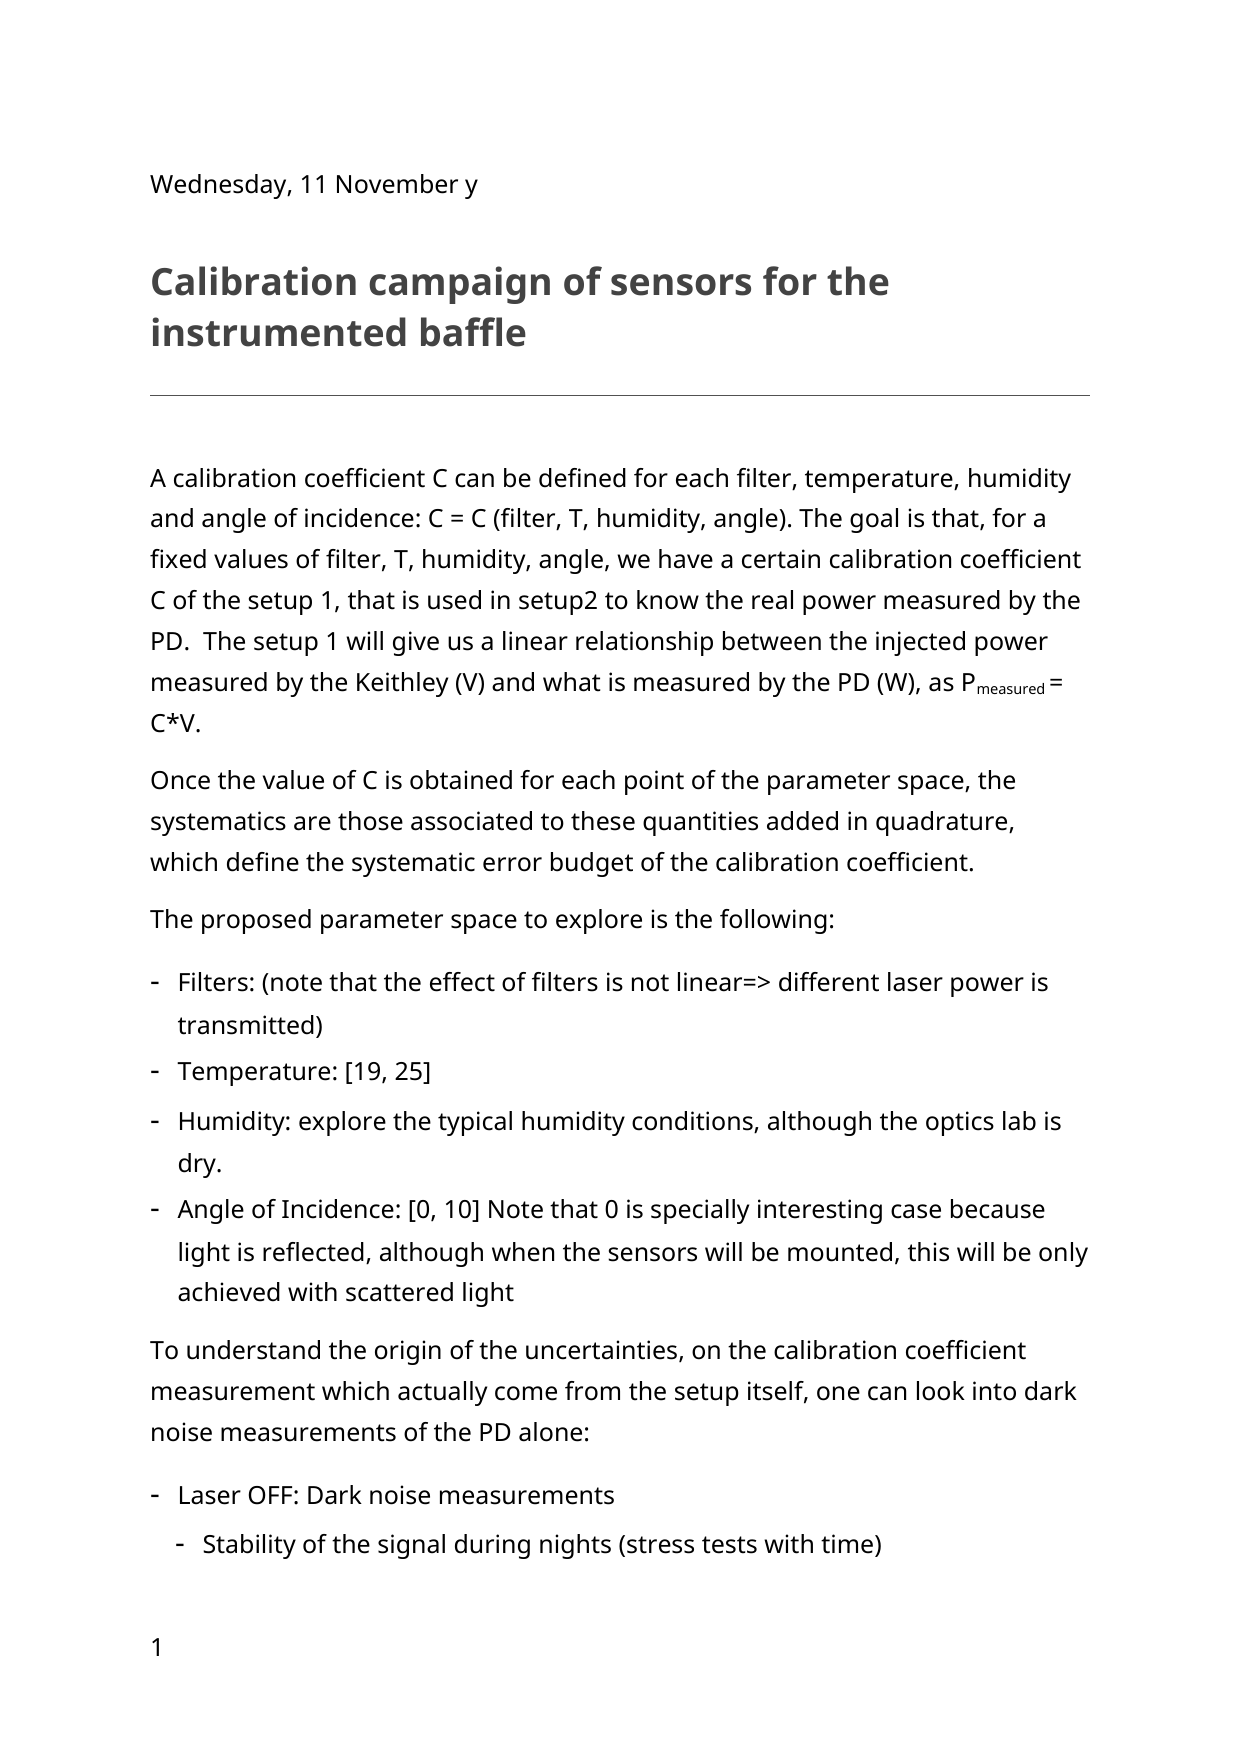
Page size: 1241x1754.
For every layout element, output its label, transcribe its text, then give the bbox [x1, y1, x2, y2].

list Temperature: [19, 25] [150, 1065, 1090, 1106]
list Angle of Incidence: [0, 10] Note that 0 is specially interesting case because light is reflected, although when the sensors will be mounted, this will be only achieved with scattered light [150, 1236, 1090, 1359]
text Once the value of C is obtained for each point of the parameter space, the systematics are those associated to these quantities added in quadrature, which define the systematic error budget of the calibration coefficient. [150, 763, 1090, 878]
text Tuesday, 4 April 2023 [150, 166, 1090, 201]
title Calibration campaign of sensors for the instrumented baffle [150, 255, 1090, 357]
text A calibration coefficient C can be defined for each filter, temperature, humidity and angle of incidence: C = C (filter, T, humidity, angle). The goal is that, for a fixed values of filter, T, humidity, angle, we have a certain calibration coefficient C of the setup 1, that is used in setup2 to know the real power measured by the PD. The setup 1 will give us a linear relationship between the injected power measured by the Keithley (V) and what is measured by the PD (W), as Pmeasured = C*V. [150, 460, 1090, 739]
text To understand the origin of the uncertainties, on the calibration coefficient measurement which actually come from the setup itself, one can look into dark noise measurements of the PD alone: [150, 1383, 1090, 1498]
text The proposed parameter space to explore is the following: [150, 902, 1090, 936]
list Filters: (note that the effect of filters is not linear=> different laser power is transmitted) [150, 959, 1090, 1041]
list Humidity: explore the typical humidity conditions, although the optics lab is dry. [150, 1131, 1090, 1213]
list Laser OFF: Dark noise measurements [150, 1522, 1090, 1563]
